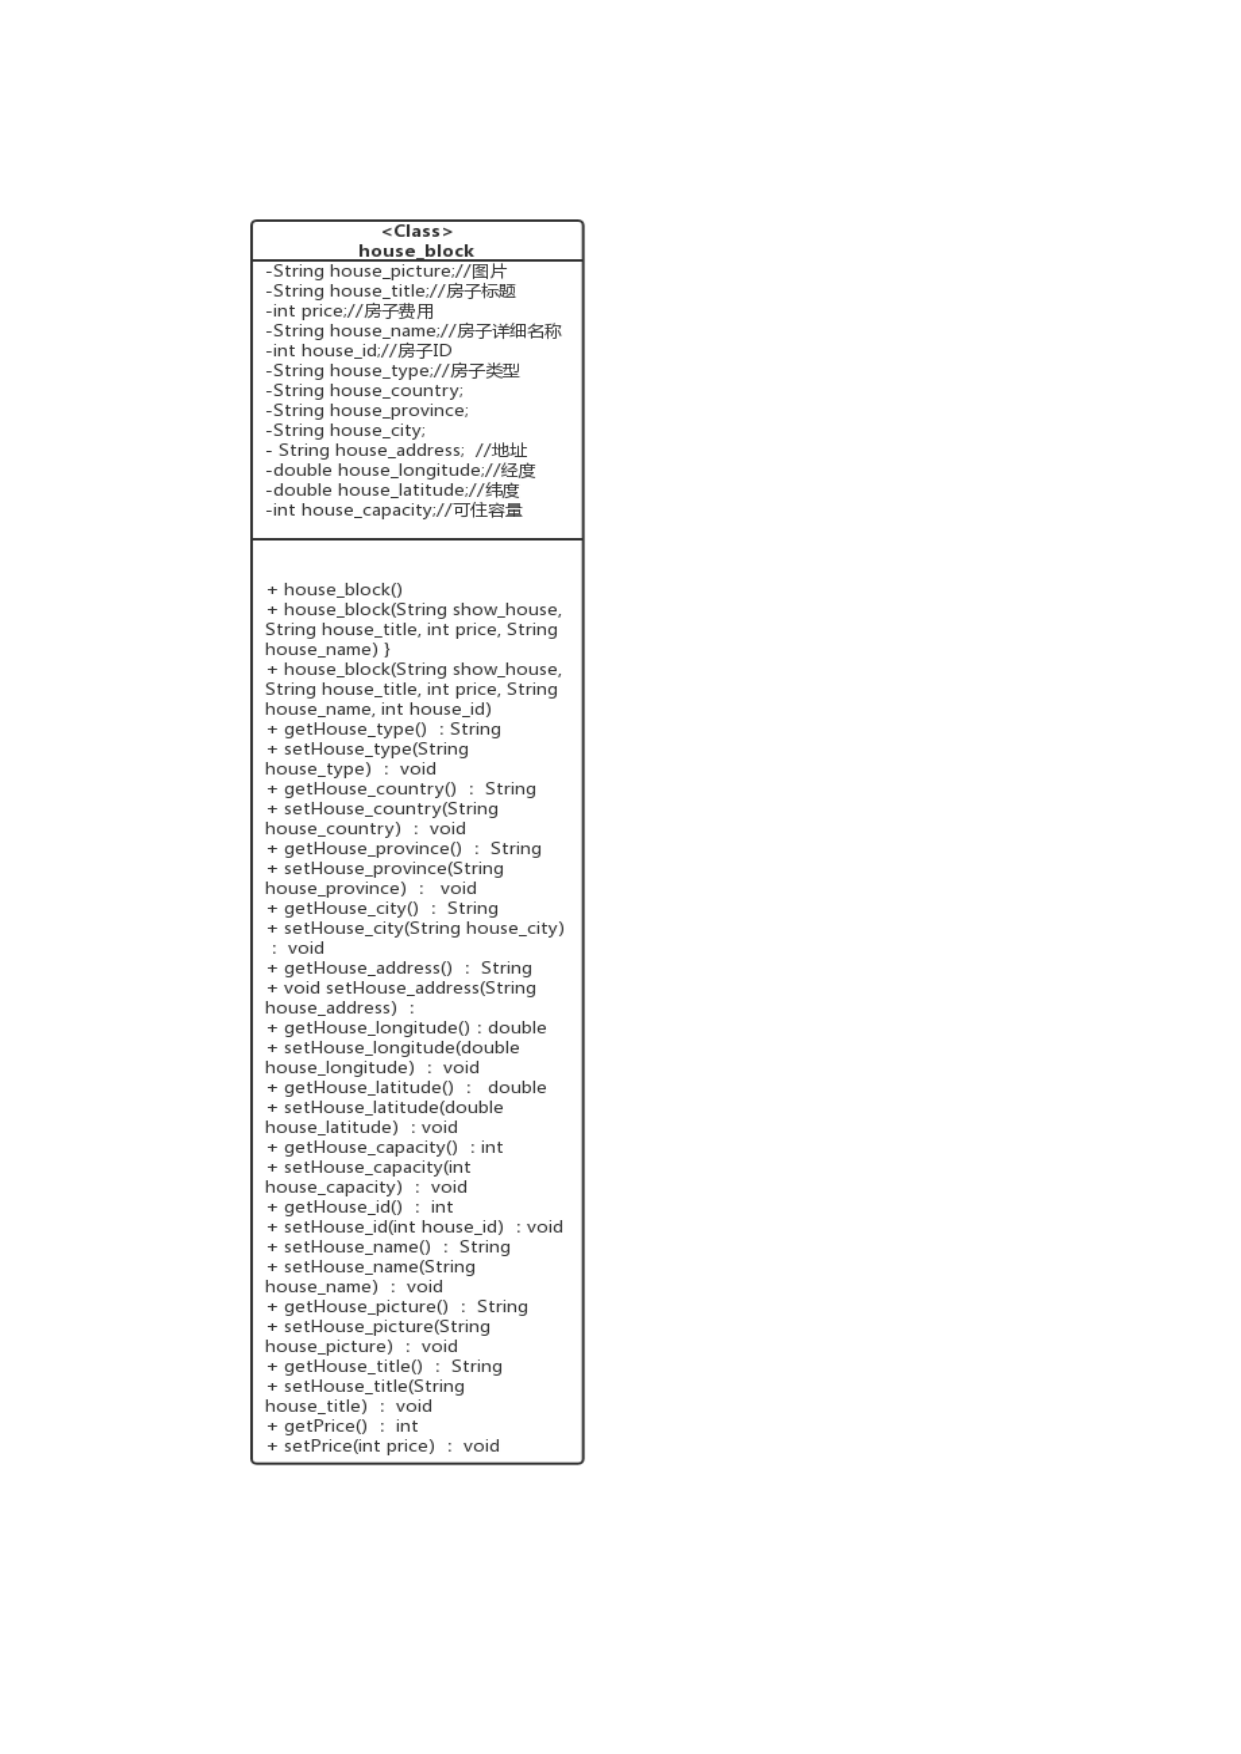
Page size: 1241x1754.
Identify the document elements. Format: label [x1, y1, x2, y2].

picture [187, 162, 627, 1504]
